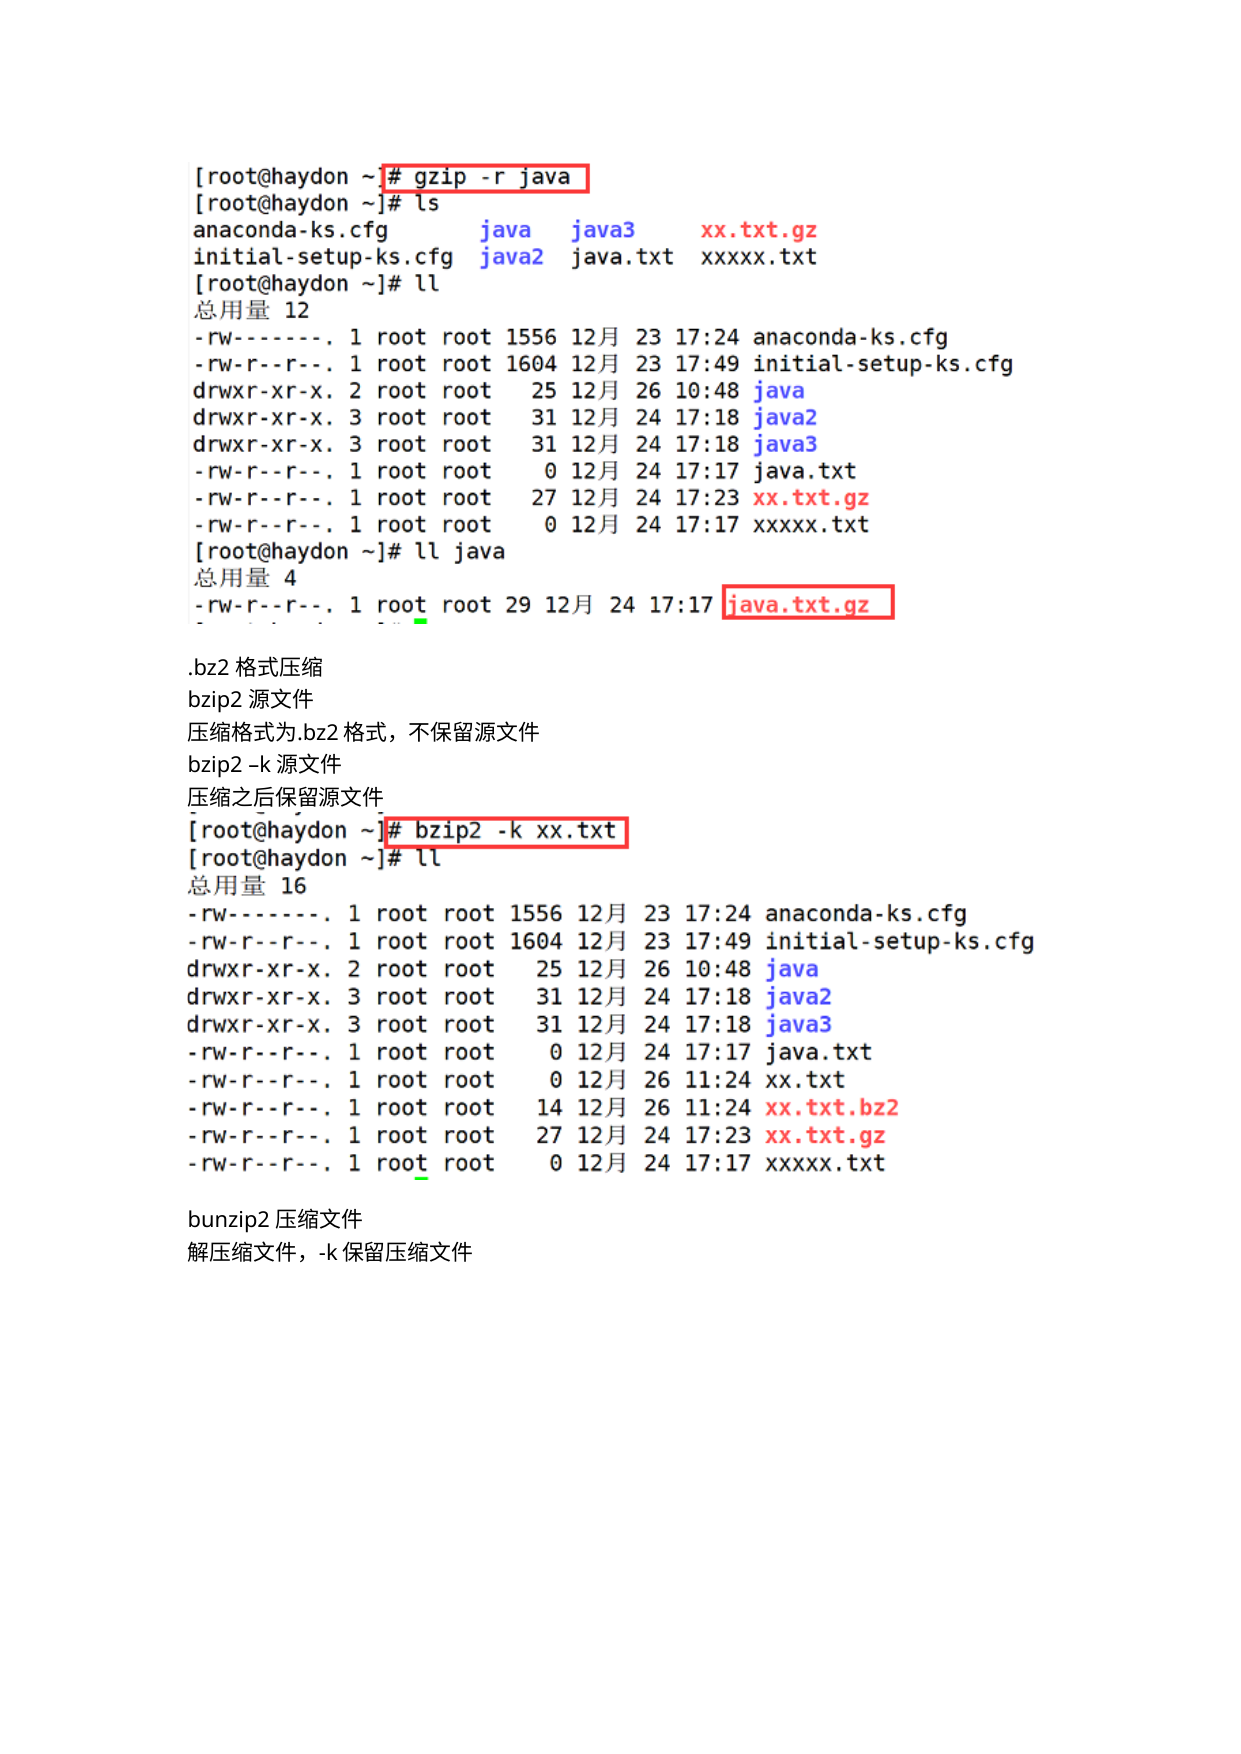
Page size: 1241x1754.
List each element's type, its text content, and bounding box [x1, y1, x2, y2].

text bzip2 –k 源文件 [187, 747, 1053, 779]
picture [187, 812, 1053, 1180]
picture [187, 162, 1053, 624]
text bunzip2 压缩文件 [187, 1202, 1053, 1234]
text 压缩格式为.bz2格式，不保留源文件 [187, 714, 1053, 747]
text .bz2 格式压缩 [187, 649, 1053, 682]
text 压缩之后保留源文件 [187, 779, 1053, 812]
text bzip2 源文件 [187, 682, 1053, 714]
text 解压缩文件，-k保留压缩文件 [187, 1234, 1053, 1267]
